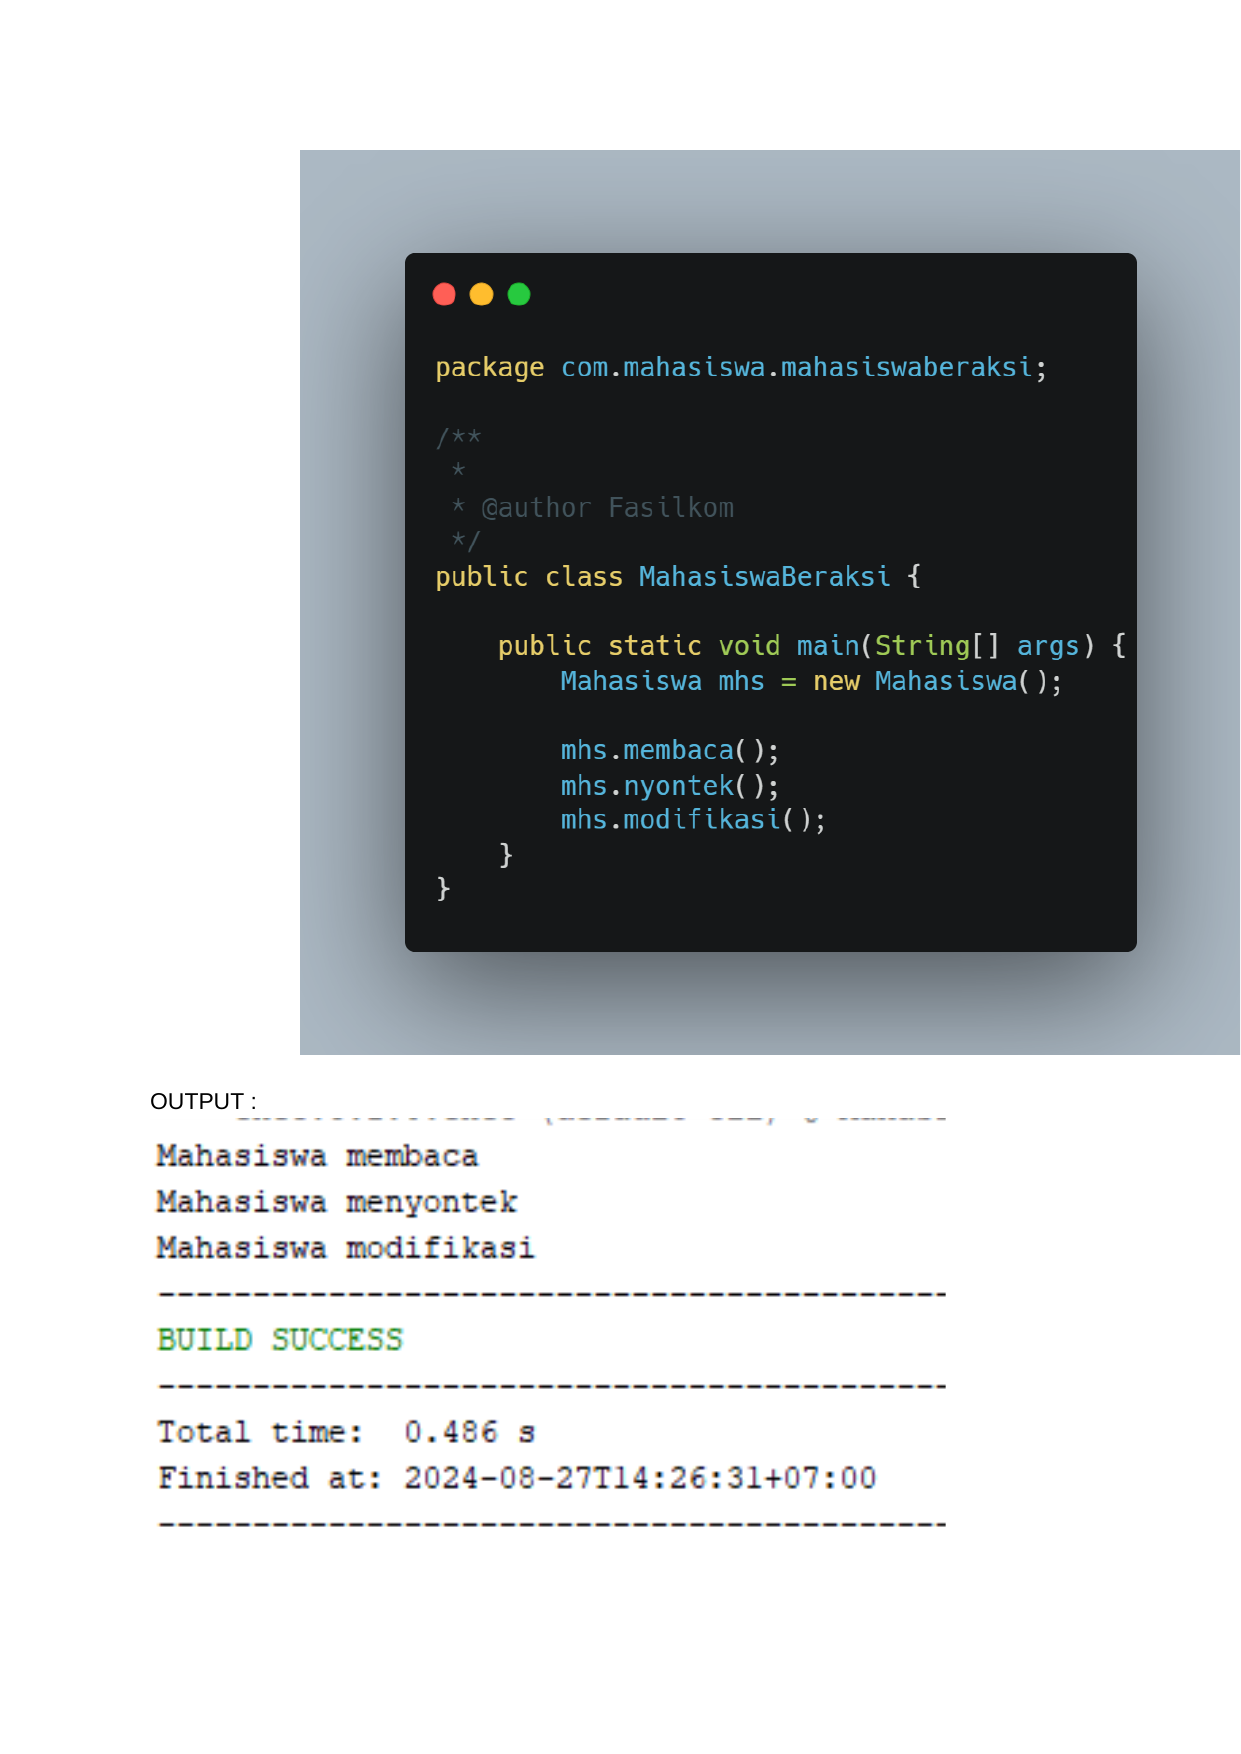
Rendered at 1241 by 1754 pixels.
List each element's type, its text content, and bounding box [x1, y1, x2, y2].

picture [300, 150, 1241, 1055]
picture [150, 1118, 946, 1592]
text OUTPUT : [150, 1088, 1090, 1114]
